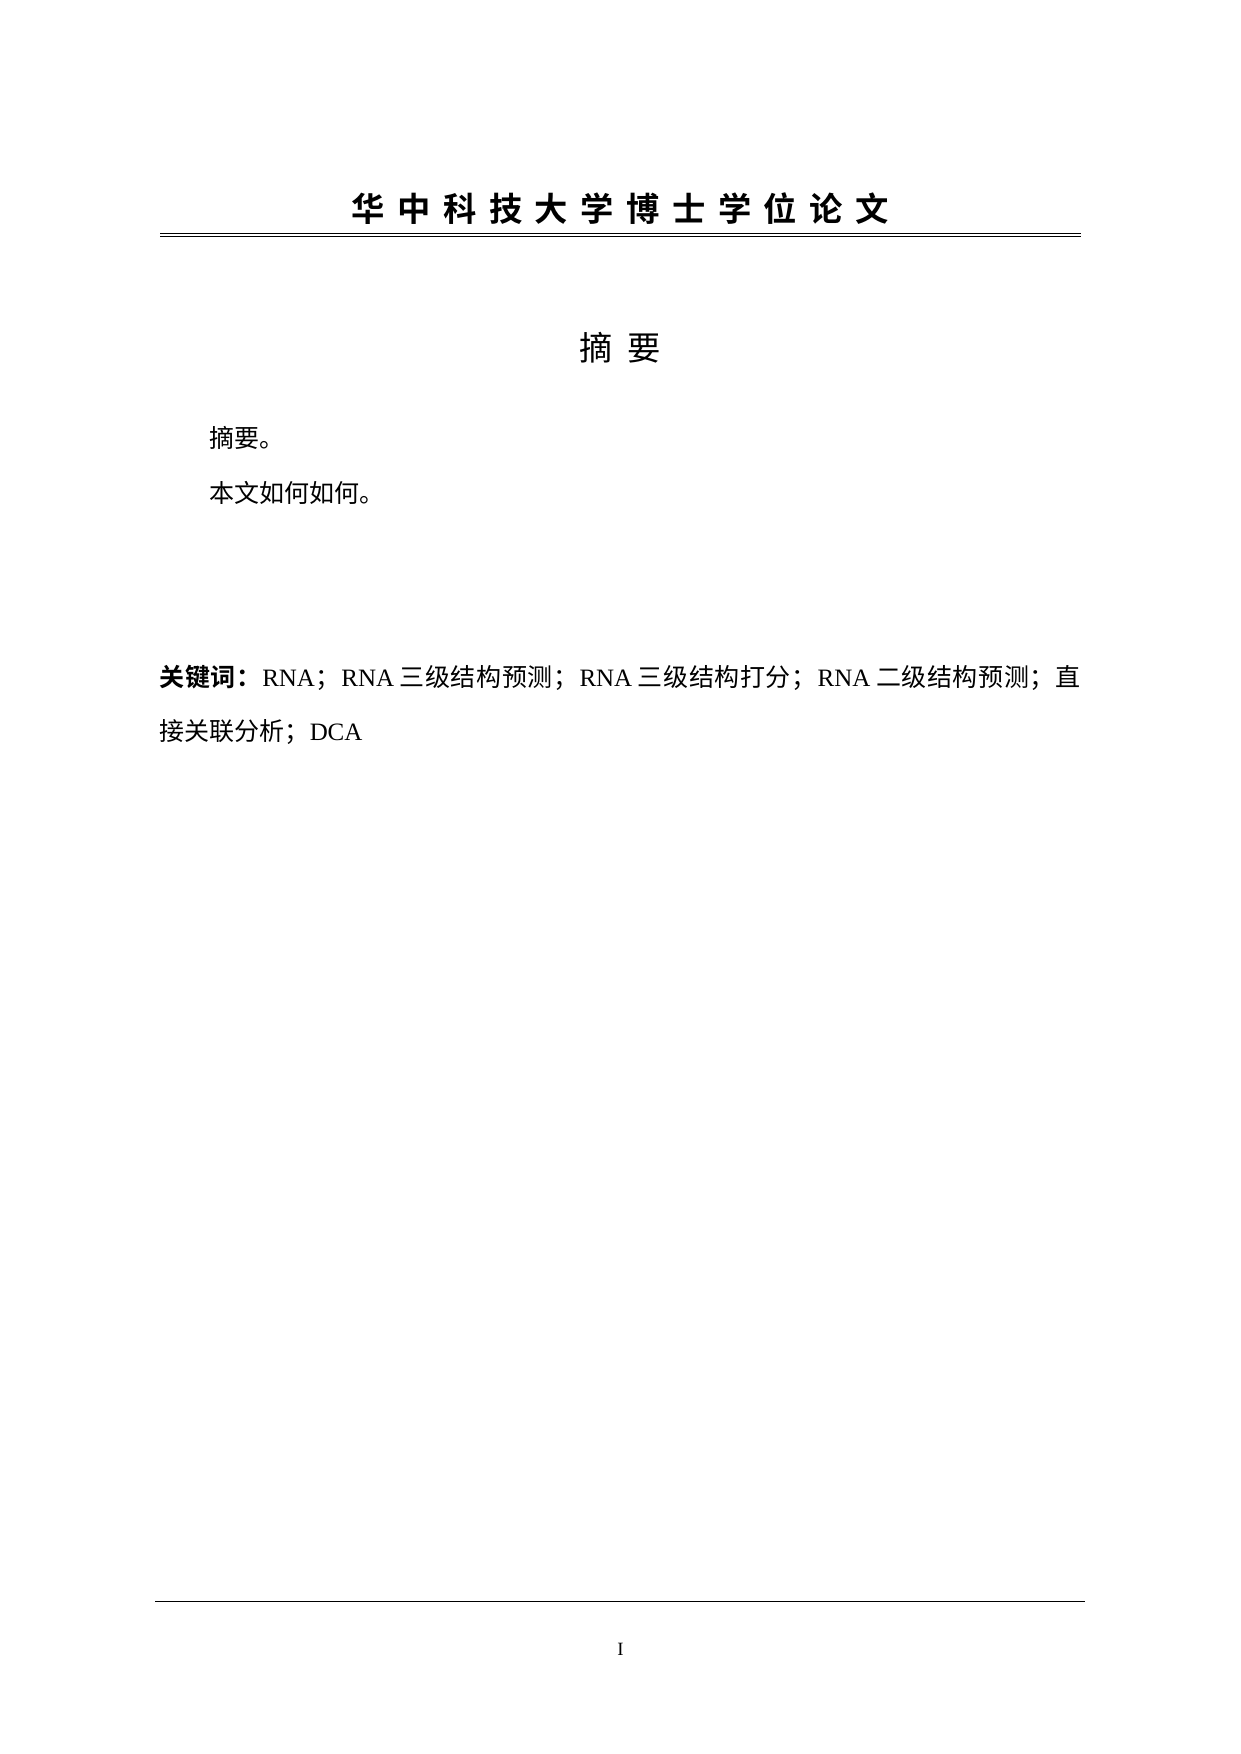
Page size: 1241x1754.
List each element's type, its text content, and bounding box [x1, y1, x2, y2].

text 摘要。 [159, 419, 1081, 455]
subtitle 摘 要 [159, 322, 1081, 370]
text 关键词：RNA；RNA三级结构预测；RNA三级结构打分；RNA二级结构预测；直接关联分析；DCA [159, 657, 1081, 748]
text 本文如何如何。 [159, 473, 1081, 509]
